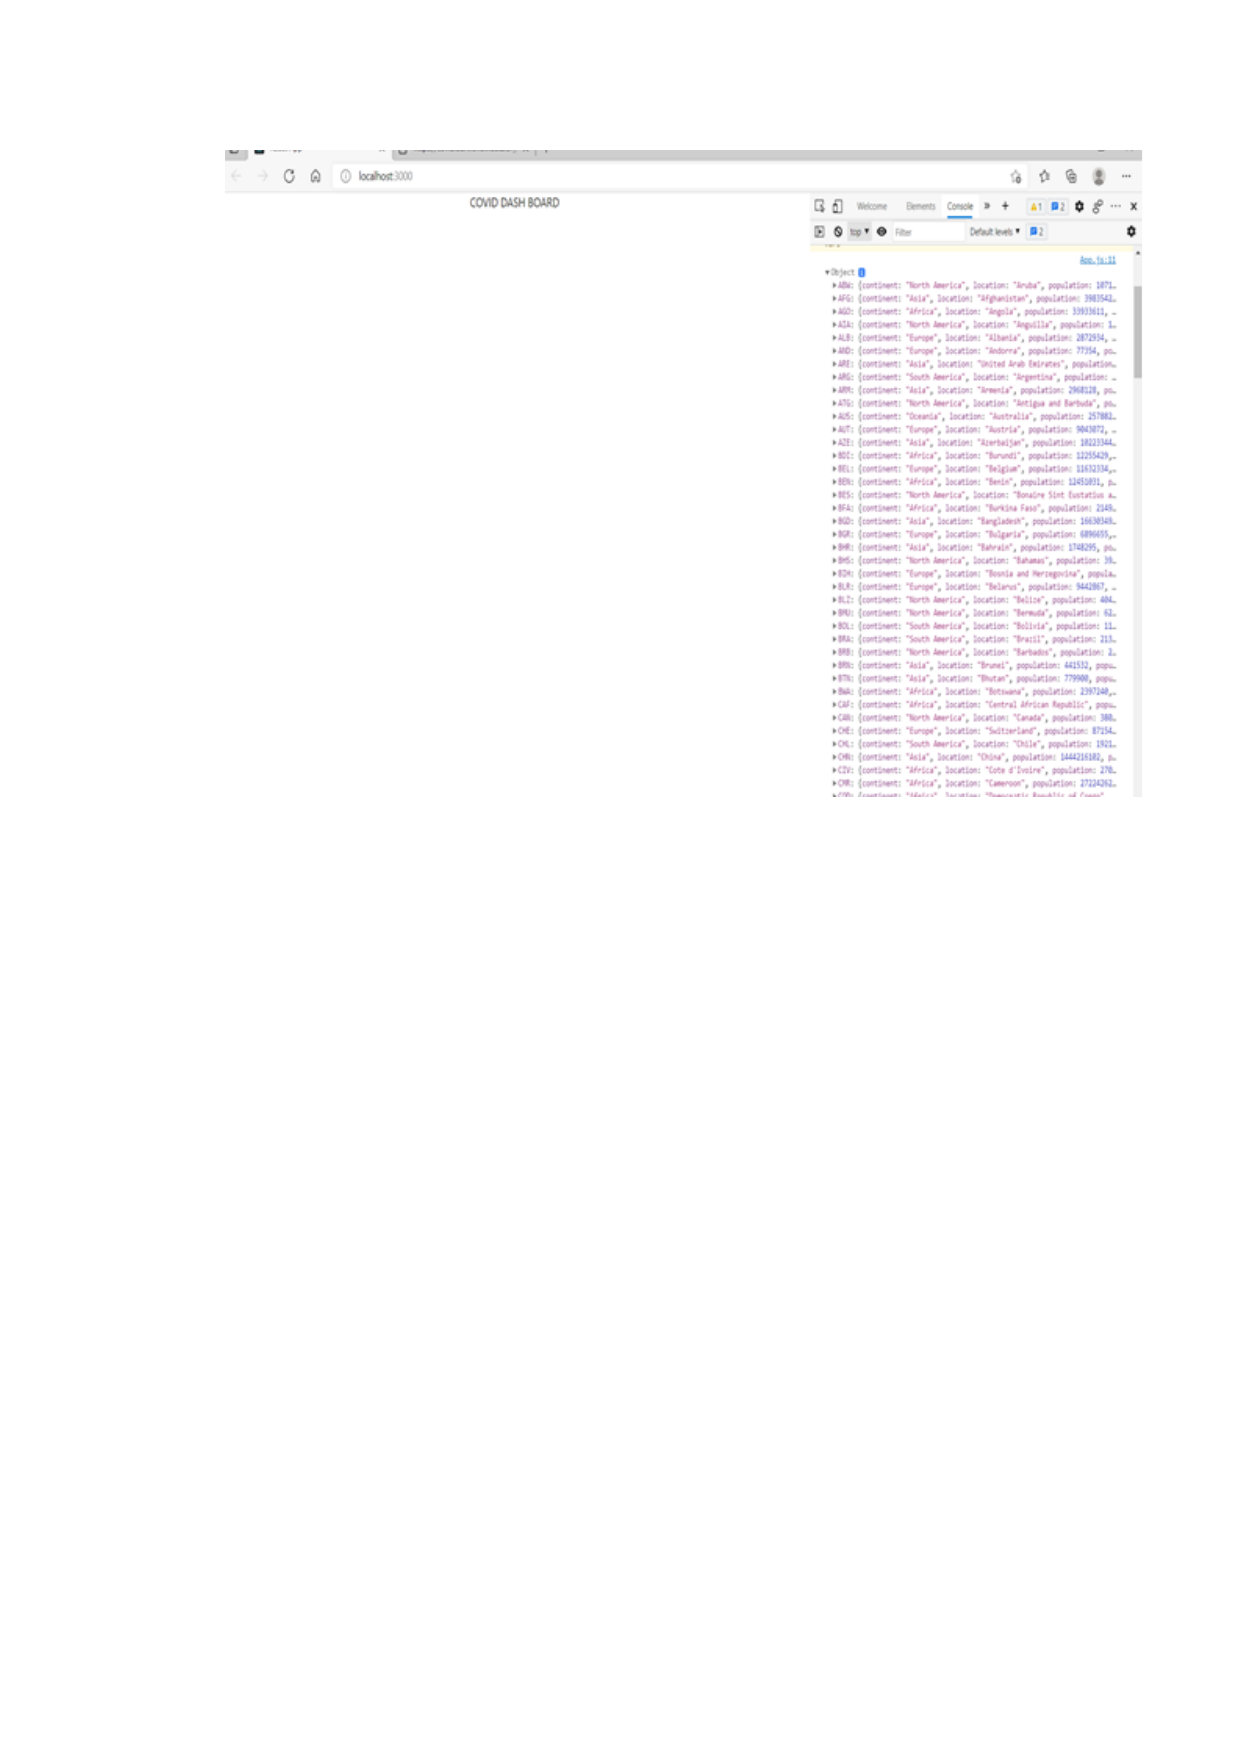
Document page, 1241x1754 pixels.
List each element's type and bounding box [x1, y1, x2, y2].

picture [225, 150, 1143, 797]
